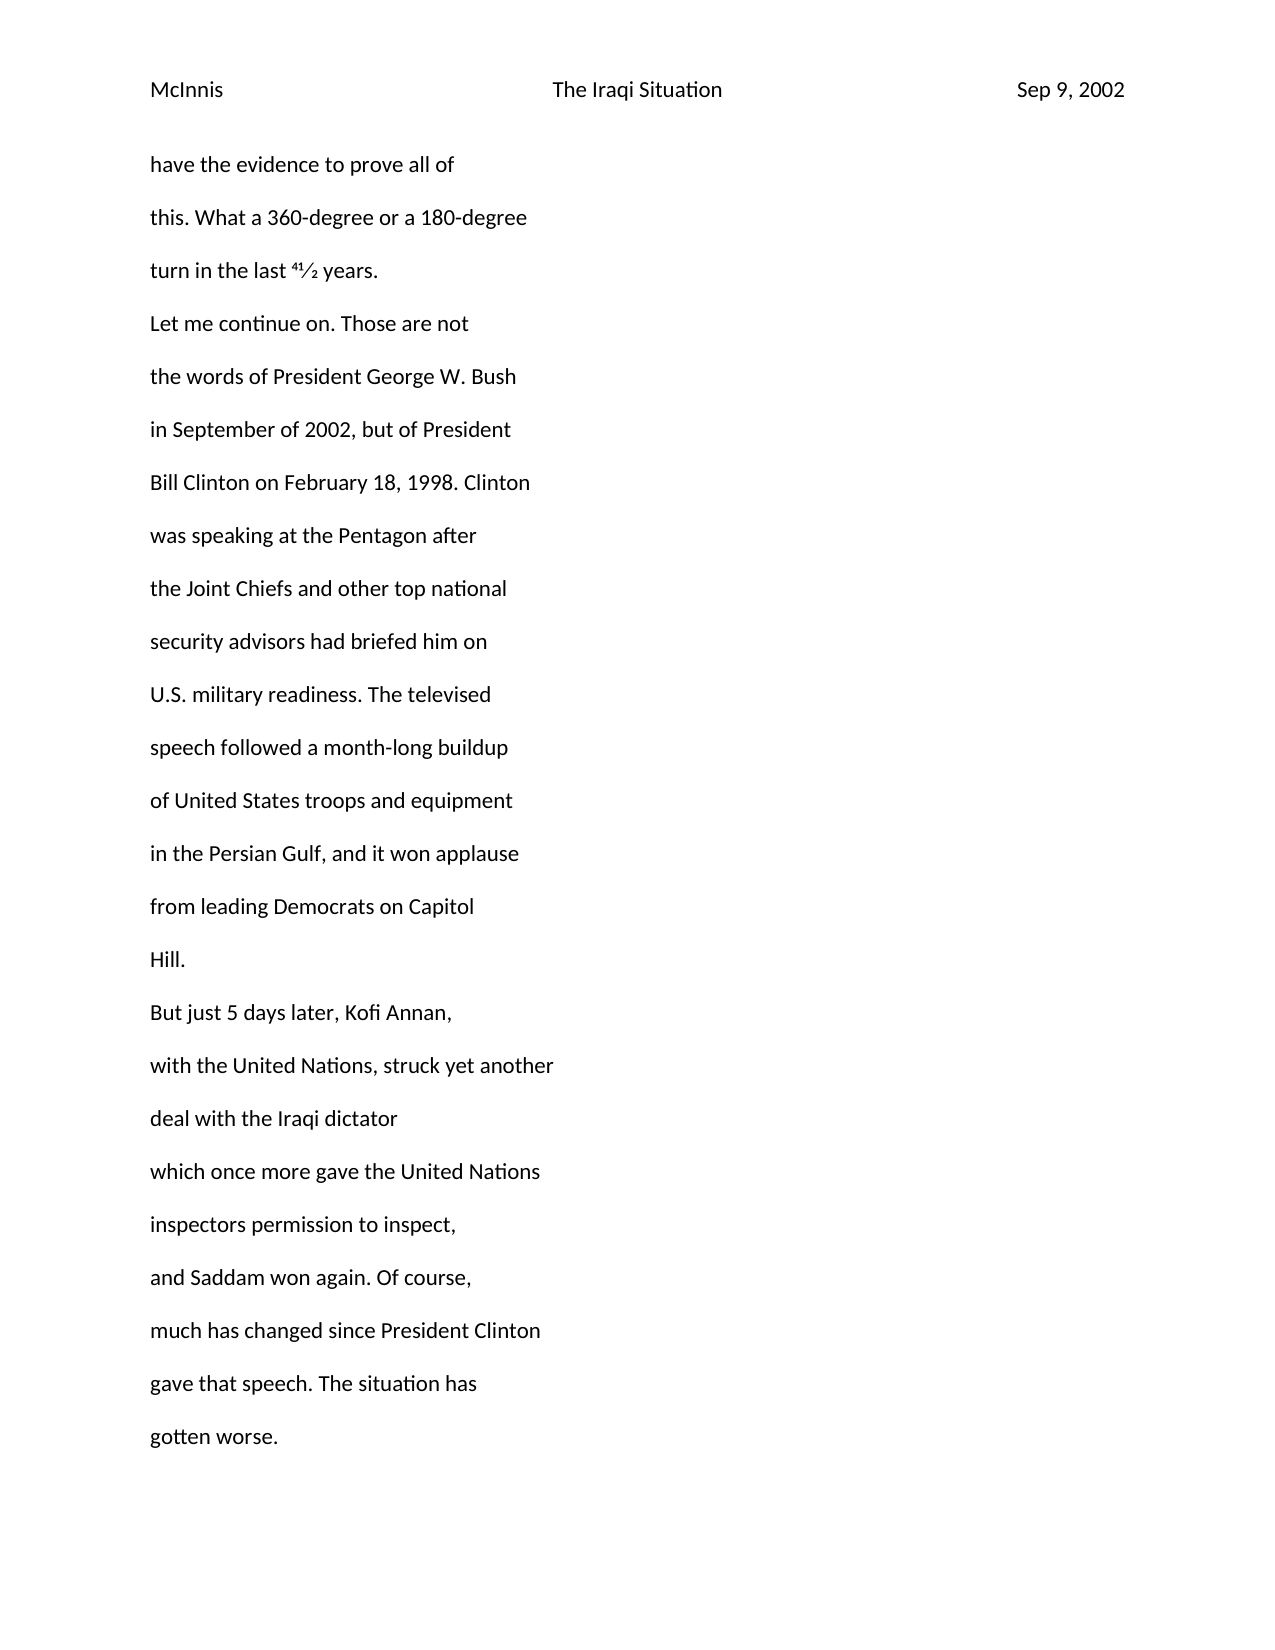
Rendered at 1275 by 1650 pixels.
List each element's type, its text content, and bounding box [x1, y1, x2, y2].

text the words of President George W. Bush [150, 362, 1125, 390]
text Let me continue on. Those are not [150, 309, 1125, 337]
text But just 5 days later, Kofi Annan, [150, 998, 1125, 1026]
text which once more gave the United Nations [150, 1157, 1125, 1185]
text speech followed a month-long buildup [150, 733, 1125, 761]
text security advisors had briefed him on [150, 627, 1125, 655]
text turn in the last 41⁄2 years. [150, 256, 1125, 284]
text this. What a 360-degree or a 180-degree [150, 203, 1125, 231]
text was speaking at the Pentagon after [150, 521, 1125, 549]
text and Saddam won again. Of course, [150, 1263, 1125, 1291]
text from leading Democrats on Capitol [150, 892, 1125, 920]
text gave that speech. The situation has [150, 1369, 1125, 1397]
text gotten worse. [150, 1422, 1125, 1451]
text in September of 2002, but of President [150, 415, 1125, 443]
text U.S. military readiness. The televised [150, 680, 1125, 708]
text Hill. [150, 945, 1125, 973]
text of United States troops and equipment [150, 786, 1125, 814]
text much has changed since President Clinton [150, 1316, 1125, 1344]
text in the Persian Gulf, and it won applause [150, 839, 1125, 867]
text inspectors permission to inspect, [150, 1210, 1125, 1238]
text with the United Nations, struck yet another [150, 1051, 1125, 1079]
text deal with the Iraqi dictator [150, 1104, 1125, 1132]
text Bill Clinton on February 18, 1998. Clinton [150, 468, 1125, 496]
text have the evidence to prove all of [150, 150, 1125, 178]
text the Joint Chiefs and other top national [150, 574, 1125, 602]
